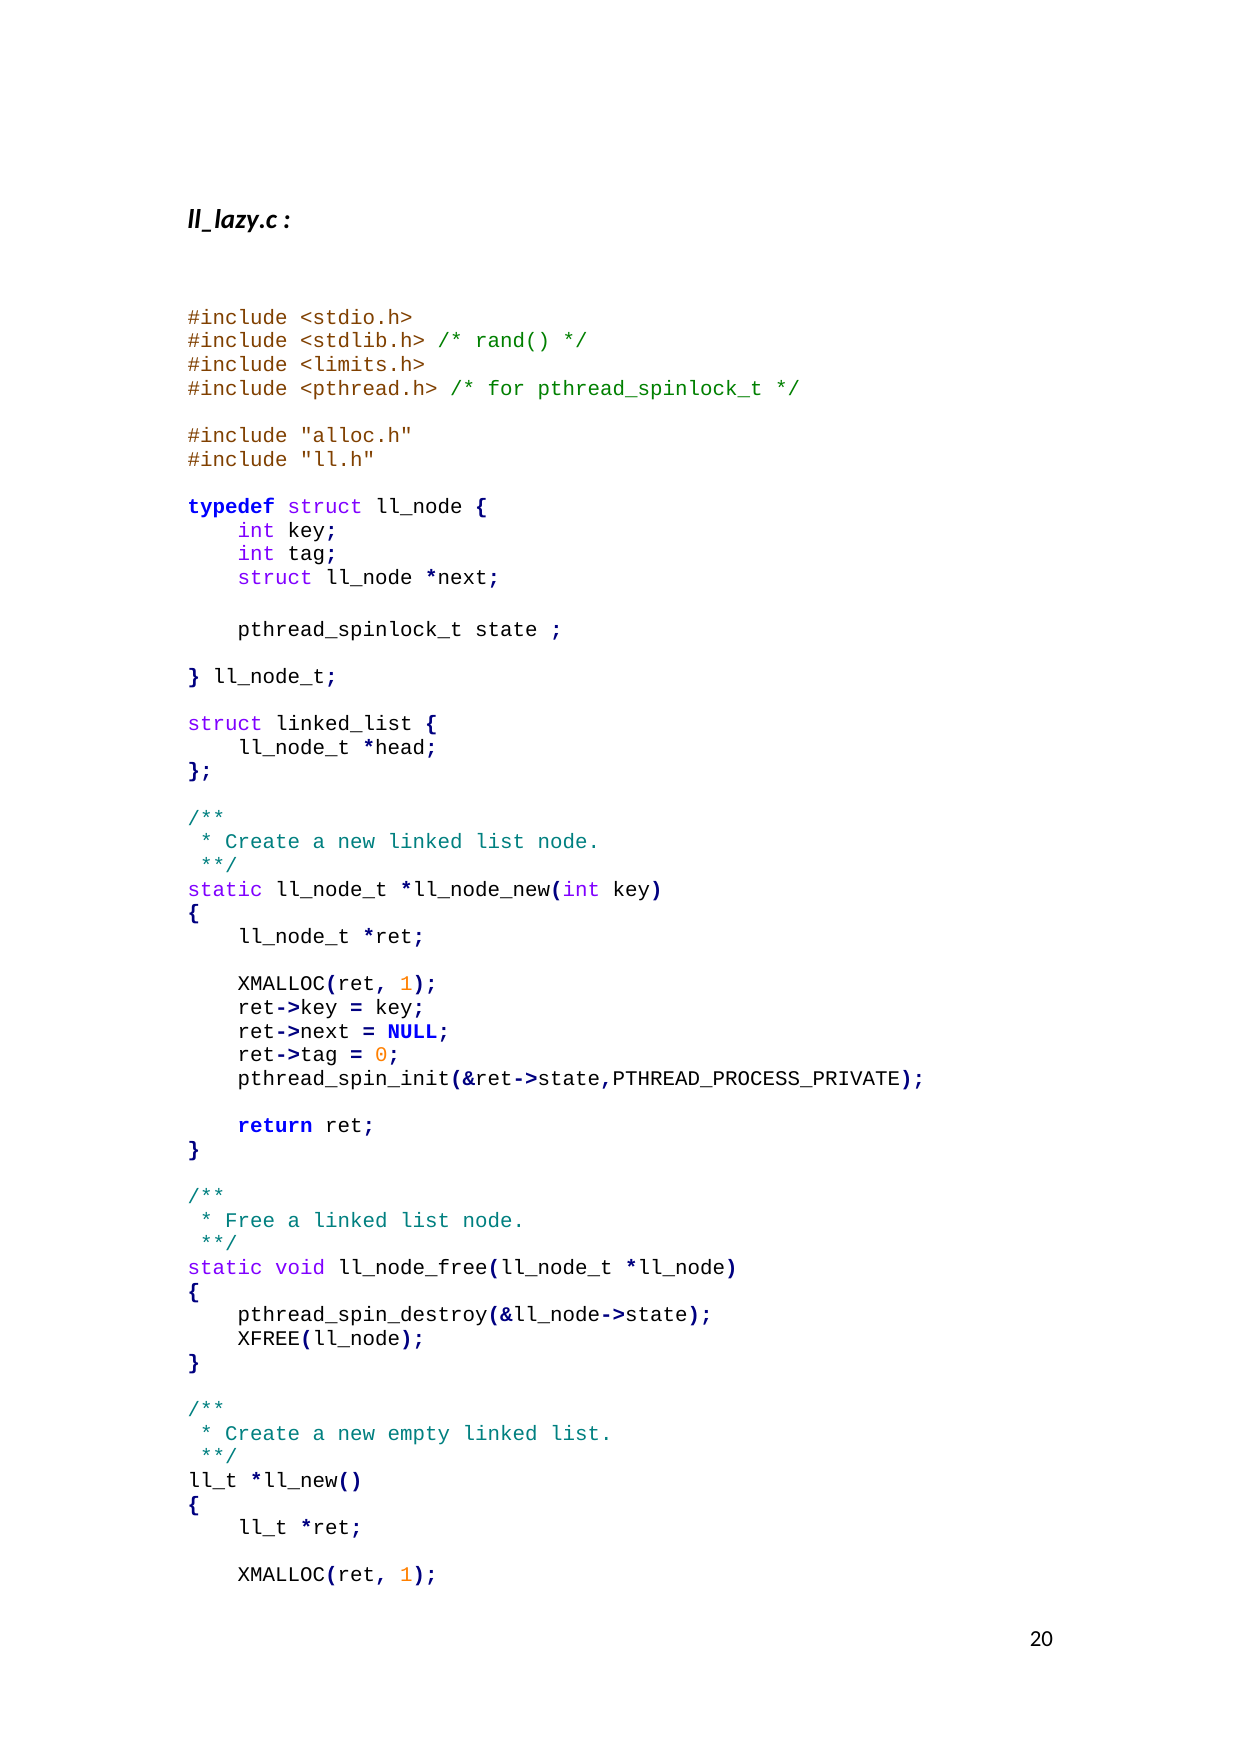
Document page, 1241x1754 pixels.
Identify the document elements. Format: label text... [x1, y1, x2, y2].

text ll_t *ret; [187, 1517, 1053, 1541]
text } ll_node_t; [187, 666, 1053, 689]
text * Create a new empty linked list. [187, 1423, 1053, 1446]
text struct linked_list { [187, 713, 1053, 737]
text #include <limits.h> [187, 354, 1053, 378]
text * Free a linked list node. [187, 1210, 1053, 1233]
text return ret; [187, 1115, 1053, 1139]
text typedef struct ll_node { [187, 496, 1053, 520]
text #include <stdlib.h> /* rand() */ [187, 331, 1053, 354]
text * Create a new linked list node. [187, 831, 1053, 855]
text ret->next = NULL; [187, 1021, 1053, 1044]
text **/ [187, 855, 1053, 879]
text pthread_spinlock_t state ; [187, 619, 1053, 642]
text { [187, 902, 1053, 926]
text ret->tag = 0; [187, 1044, 1053, 1068]
text /** [187, 1186, 1053, 1210]
text int tag; [187, 543, 1053, 567]
text pthread_spin_init(&ret->state,PTHREAD_PROCESS_PRIVATE); [187, 1068, 1053, 1092]
text #include "ll.h" [187, 449, 1053, 472]
text pthread_spin_destroy(&ll_node->state); [187, 1304, 1053, 1328]
text /** [187, 808, 1053, 831]
text /** [187, 1399, 1053, 1423]
text XFREE(ll_node); [187, 1328, 1053, 1352]
text } [187, 1139, 1053, 1162]
text { [187, 1281, 1053, 1304]
text ll_node_t *ret; [187, 926, 1053, 950]
text #include "alloc.h" [187, 425, 1053, 449]
text ret->key = key; [187, 997, 1053, 1021]
text **/ [187, 1233, 1053, 1257]
text XMALLOC(ret, 1); [187, 1564, 1053, 1588]
text XMALLOC(ret, 1); [187, 973, 1053, 997]
text ll_node_t *head; [187, 737, 1053, 761]
text ll_t *ll_new() [187, 1470, 1053, 1493]
text #include <pthread.h> /* for pthread_spinlock_t */ [187, 378, 1053, 401]
text struct ll_node *next; [187, 567, 1053, 591]
text } [187, 1352, 1053, 1375]
text }; [187, 761, 1053, 784]
text static void ll_node_free(ll_node_t *ll_node) [187, 1257, 1053, 1281]
text { [187, 1493, 1053, 1517]
text **/ [187, 1446, 1053, 1470]
text static ll_node_t *ll_node_new(int key) [187, 879, 1053, 902]
text int key; [187, 520, 1053, 543]
text ll_lazy.c : [187, 202, 1053, 235]
text #include <stdio.h> [187, 307, 1053, 331]
